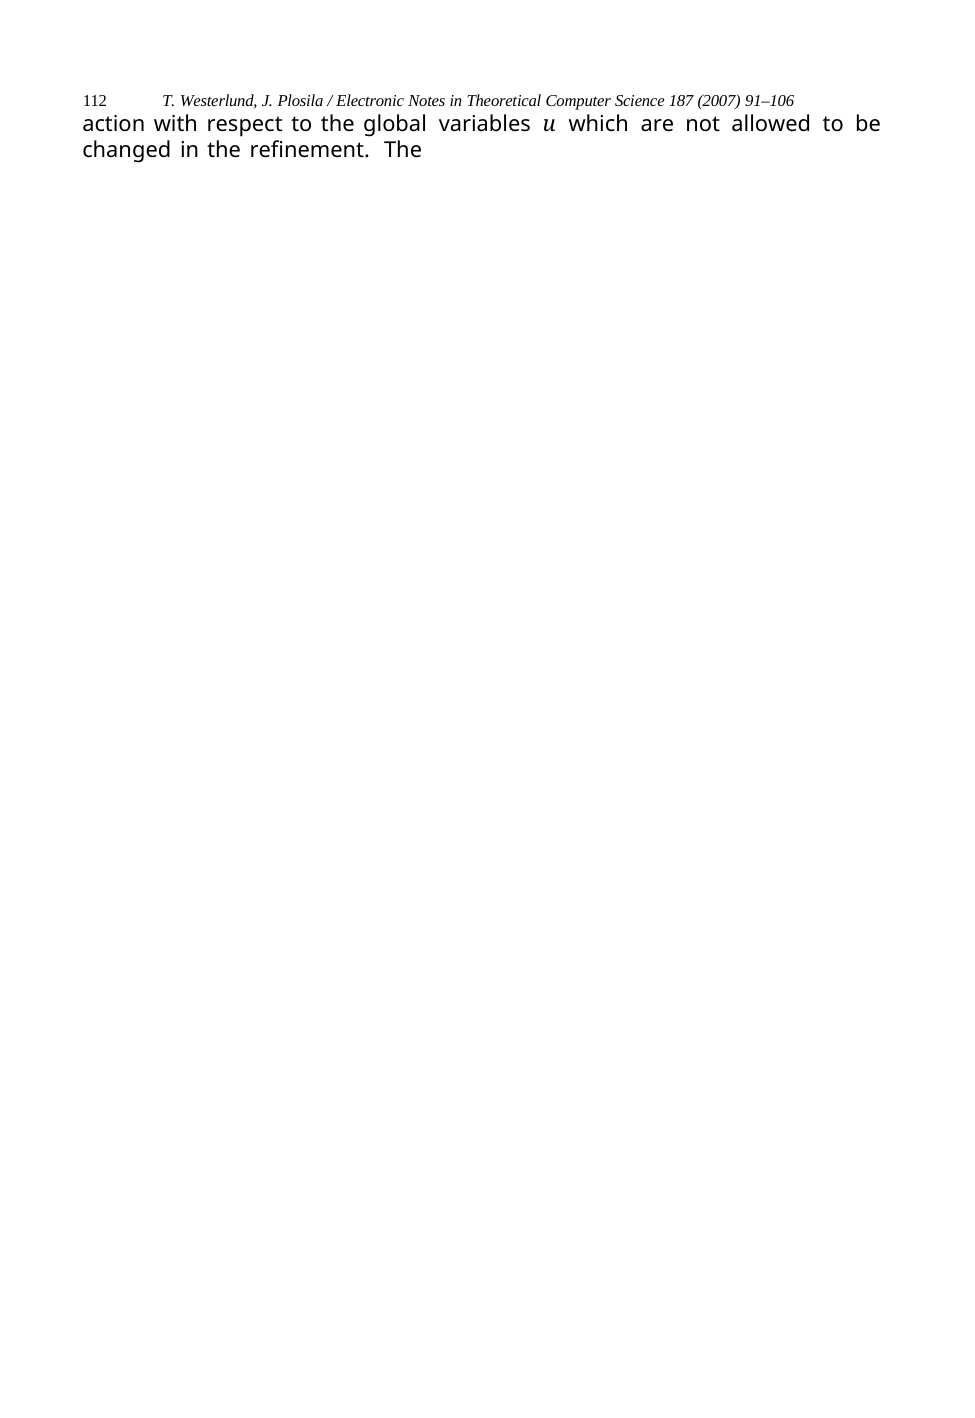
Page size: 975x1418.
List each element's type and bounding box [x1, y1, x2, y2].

text [82, 110, 881, 164]
